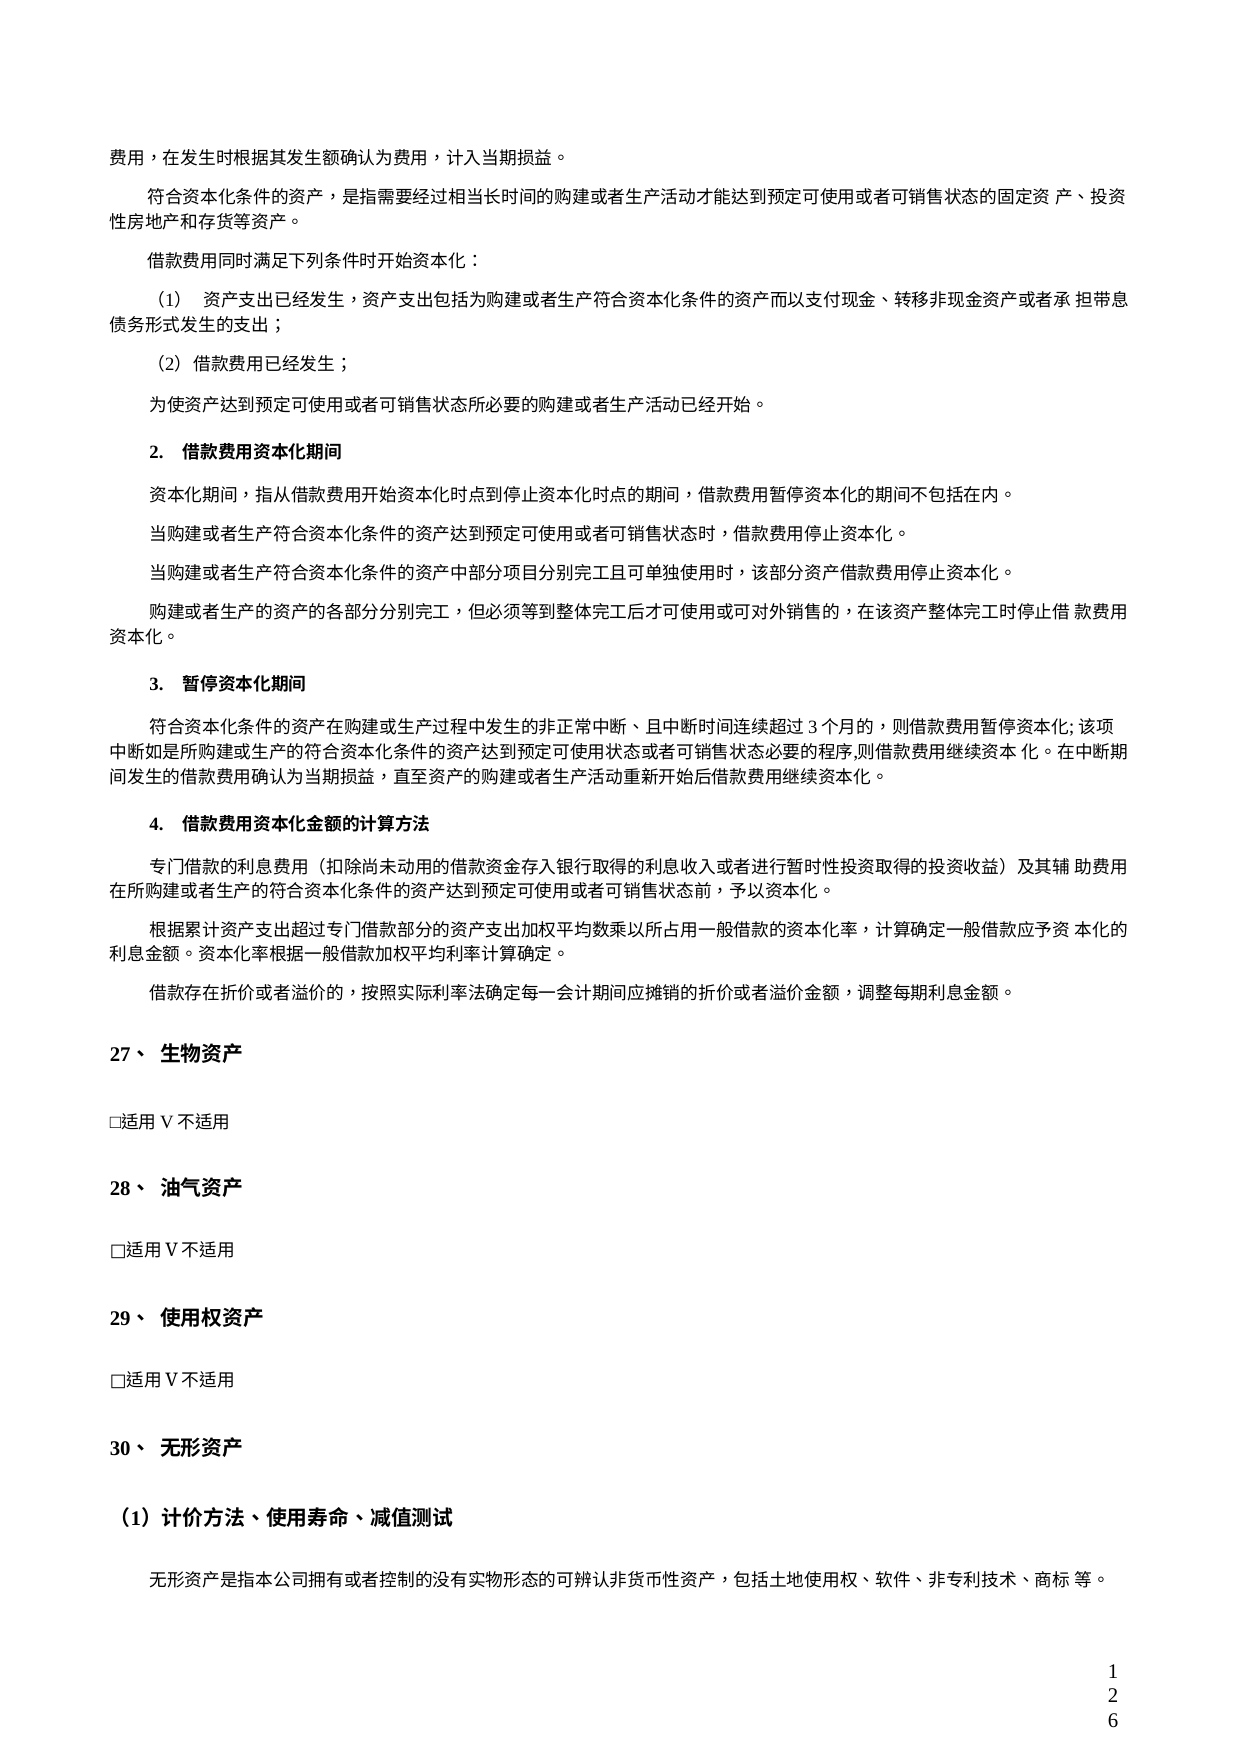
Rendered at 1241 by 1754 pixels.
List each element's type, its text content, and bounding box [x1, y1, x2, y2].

text （1） 资产支出已经发生，资产支出包括为购建或者生产符合资本化条件的资产而以支付现金、转移非现金资产或者承 担带息债务形式发生的支出； [109, 287, 1129, 337]
text □适用V不适用 [109, 1109, 1129, 1134]
list 借款费用资本化期间 [109, 440, 1129, 464]
list 借款费用资本化金额的计算方法 [109, 811, 1129, 835]
list 暂停资本化期间 [109, 671, 1129, 695]
text 专门借款的利息费用（扣除尚未动用的借款资金存入银行取得的利息收入或者进行暂时性投资取得的投资收益）及其辅 助费用在所购建或者生产的符合资本化条件的资产达到预定可使用或者可销售状态前，予以资本化。 [109, 853, 1129, 902]
text 为使资产达到预定可使用或者可销售状态所必要的购建或者生产活动已经开始。 [109, 392, 1129, 417]
text （2） 借款费用已经发生； [109, 351, 1129, 376]
text 27、 生物资产 [109, 1039, 1129, 1068]
text 29、 使用权资产 [109, 1303, 1129, 1331]
text 当购建或者生产符合资本化条件的资产中部分项目分别完工且可单独使用时，该部分资产借款费用停止资本化。 [109, 560, 1129, 584]
text 根据累计资产支出超过专门借款部分的资产支出加权平均数乘以所占用一般借款的资本化率，计算确定一般借款应予资 本化的利息金额。资本化率根据一般借款加权平均利率计算确定。 [109, 917, 1129, 965]
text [109, 145, 1129, 169]
text 购建或者生产的资产的各部分分别完工，但必须等到整体完工后才可使用或可对外销售的，在该资产整体完工时停止借 款费用资本化。 [109, 599, 1129, 648]
text □适用V不适用 [109, 1237, 1129, 1261]
text 30、 无形资产 [109, 1433, 1129, 1461]
text （1）计价方法、使用寿命、减值测试 [109, 1503, 1129, 1531]
text 28、 油气资产 [109, 1173, 1129, 1201]
text 无形资产是指本公司拥有或者控制的没有实物形态的可辨认非货币性资产，包括土地使用权、软件、非专利技术、商标 等。 [109, 1567, 1129, 1592]
text 符合资本化条件的资产在购建或生产过程中发生的非正常中断、且中断时间连续超过3个月的，则借款费用暂停资本化; 该项中断如是所购建或生产的符合资本化条件的资产达到预定可使用状态或者可销售状态必要的程序,则借款费用继续资本 化。在中断期间发生的借款费用确认为当期损益，直至资产的购建或者生产活动重新开始后借款费用继续资本化。 [109, 713, 1129, 788]
text 当购建或者生产符合资本化条件的资产达到预定可使用或者可销售状态时，借款费用停止资本化。 [109, 521, 1129, 546]
text 借款费用同时满足下列条件时开始资本化： [109, 247, 1129, 272]
text 资本化期间，指从借款费用开始资本化时点到停止资本化时点的期间，借款费用暂停资本化的期间不包括在内。 [109, 482, 1129, 506]
text 借款存在折价或者溢价的，按照实际利率法确定每一会计期间应摊销的折价或者溢价金额，调整每期利息金额。 [109, 979, 1129, 1004]
text 符合资本化条件的资产，是指需要经过相当长时间的购建或者生产活动才能达到预定可使用或者可销售状态的固定资 产、投资性房地产和存货等资产。 [109, 184, 1129, 233]
text □适用V不适用 [109, 1367, 1129, 1391]
